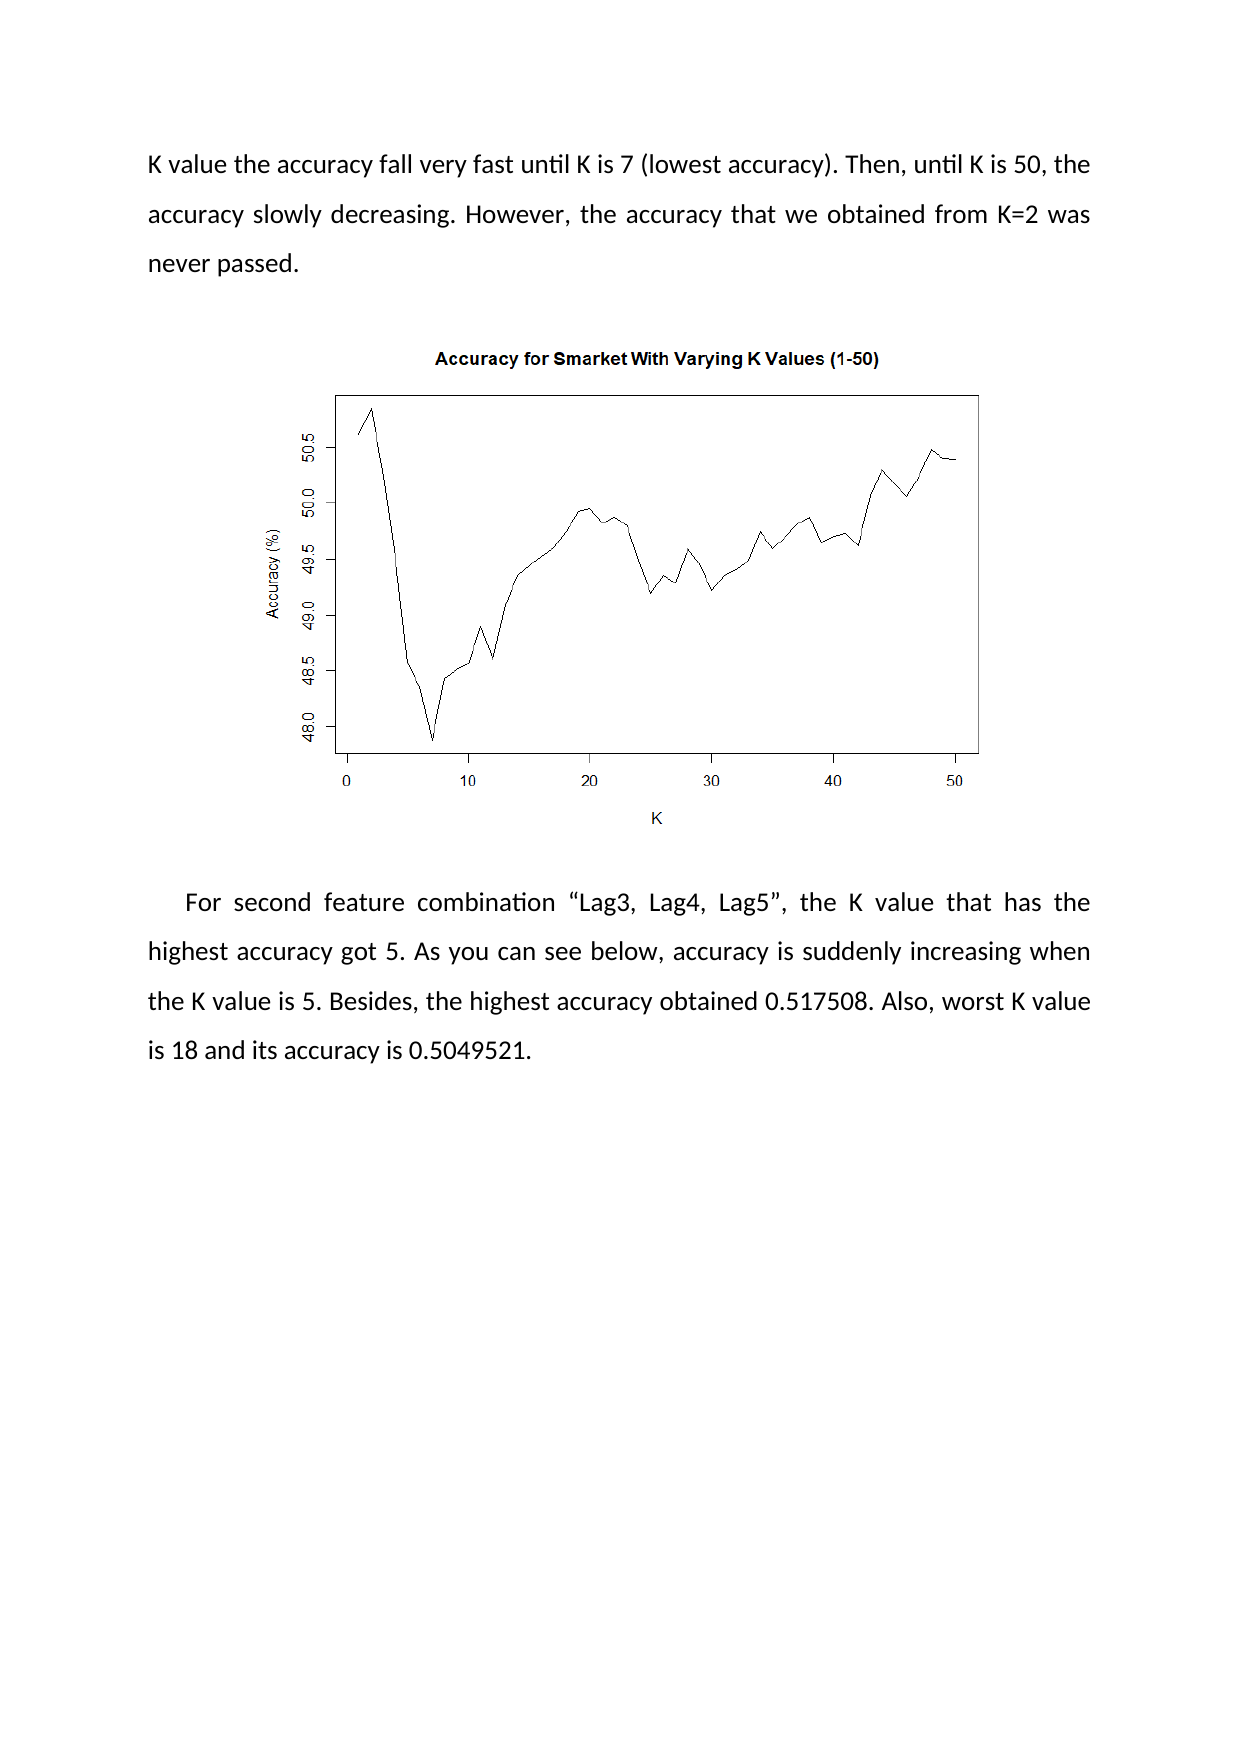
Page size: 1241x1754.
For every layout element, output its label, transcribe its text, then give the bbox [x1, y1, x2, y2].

text For second feature combination “Lag3, Lag4, Lag5”, the K value that has the highest accuracy got 5. As you can see below, accuracy is suddenly increasing when the K value is 5. Besides, the highest accuracy obtained 0.517508. Also, worst K value is 18 and its accuracy is 0.5049521. [148, 885, 1093, 1066]
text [148, 148, 1093, 279]
picture [260, 321, 1017, 846]
